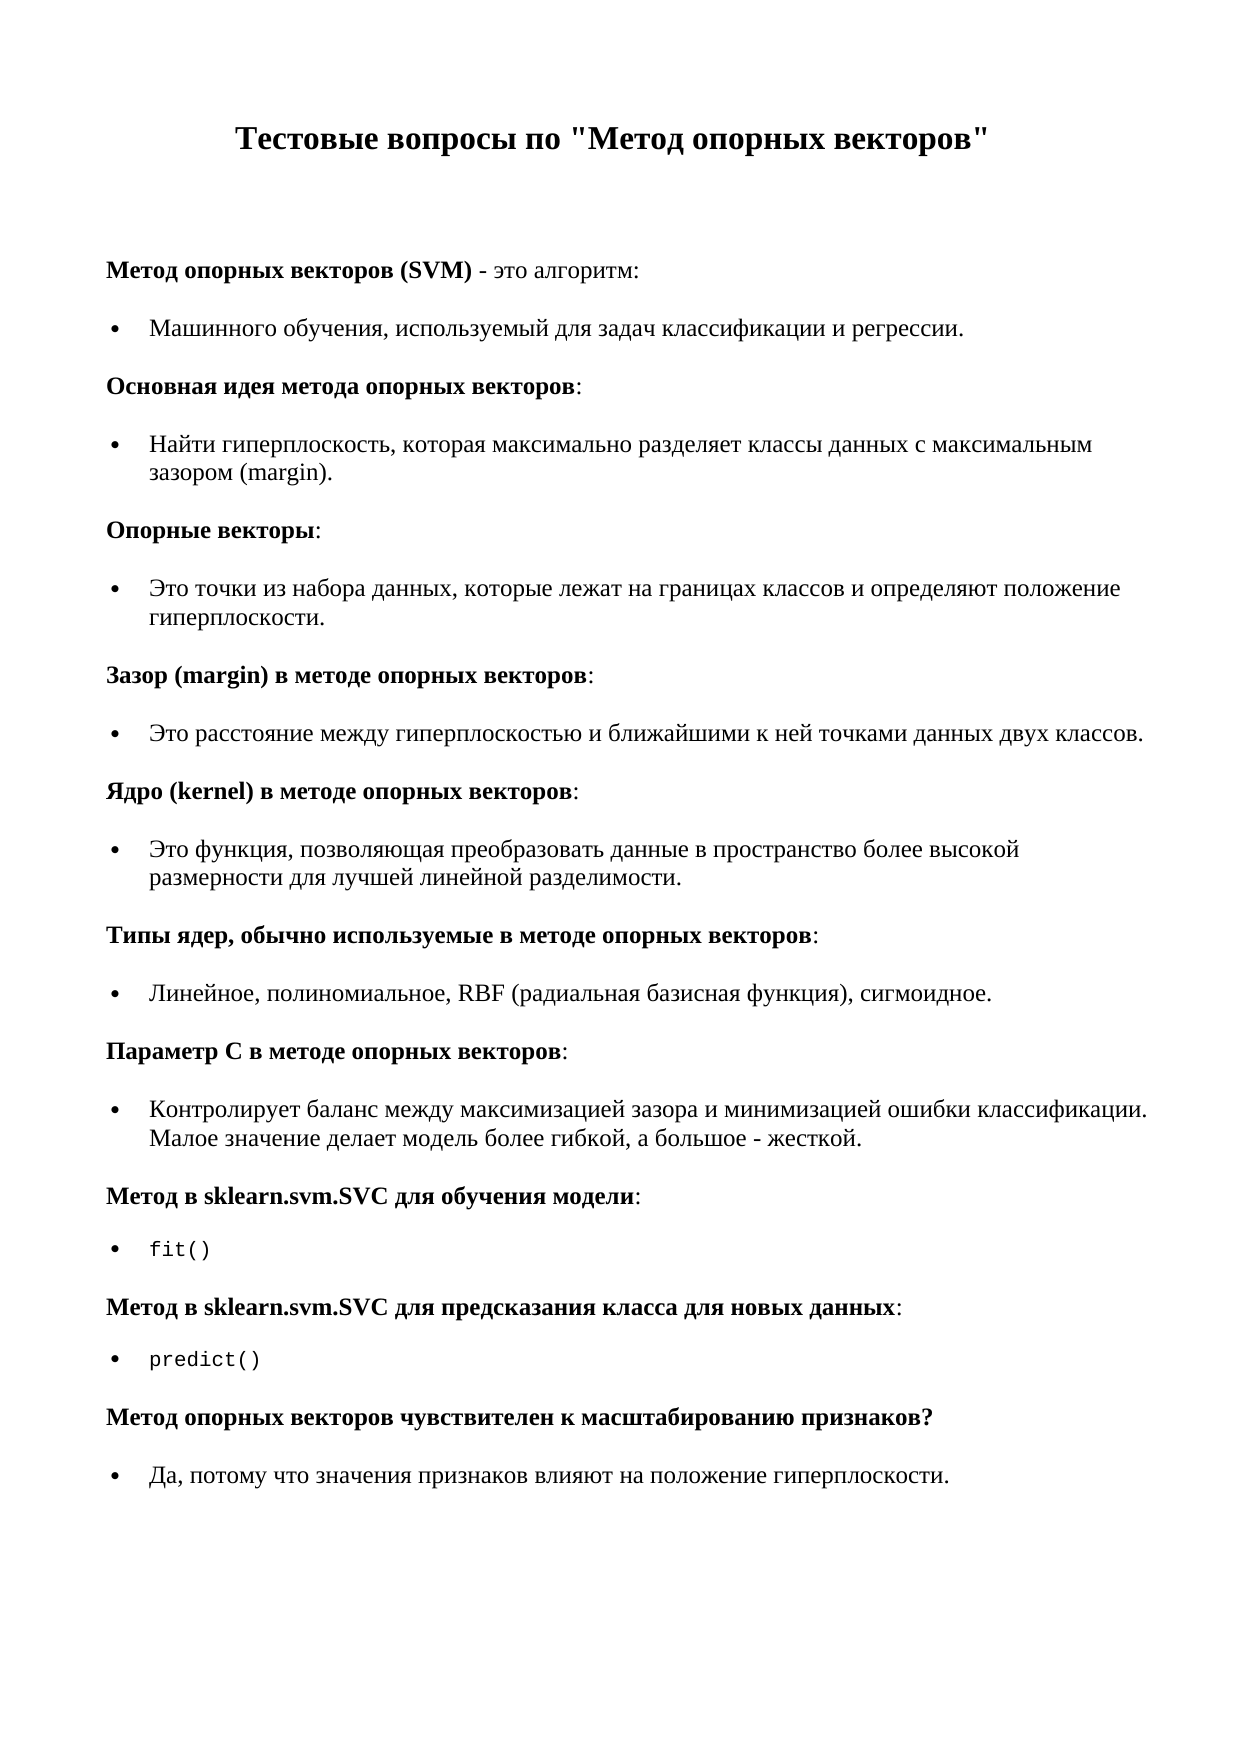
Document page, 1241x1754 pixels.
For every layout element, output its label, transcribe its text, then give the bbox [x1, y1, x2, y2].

list Машинного обучения, используемый для задач классификации и регрессии. [111, 313, 1152, 342]
text  Основная идея метода опорных векторов: [74, 371, 1152, 399]
text  Метод опорных векторов (SVM) - это алгоритм: [74, 255, 1152, 284]
text  Метод опорных векторов чувствителен к масштабированию признаков? [74, 1402, 1152, 1431]
text Тестовые вопросы по "Метод опорных векторов" [74, 118, 1152, 156]
text  Параметр C в методе опорных векторов: [74, 1036, 1152, 1065]
list Линейное, полиномиальное, RBF (радиальная базисная функция), сигмоидное. [111, 978, 1152, 1007]
list Это точки из набора данных, которые лежат на границах классов и определяют положение гиперплоскости. [111, 573, 1152, 631]
list Это функция, позволяющая преобразовать данные в пространство более высокой размерности для лучшей линейной разделимости. [111, 834, 1152, 891]
list fit() [111, 1239, 1152, 1262]
text  Метод в sklearn.svm.SVC для предсказания класса для новых данных: [74, 1292, 1152, 1320]
list predict() [111, 1349, 1152, 1373]
list Да, потому что значения признаков влияют на положение гиперплоскости. [111, 1460, 1152, 1489]
list Контролирует баланс между максимизацией зазора и минимизацией ошибки классификации. Малое значение делает модель более гибкой, а большое - жесткой. [111, 1094, 1152, 1152]
list Найти гиперплоскость, которая максимально разделяет классы данных с максимальным зазором (margin). [111, 429, 1152, 486]
text  Опорные векторы: [74, 515, 1152, 544]
list Это расстояние между гиперплоскостью и ближайшими к ней точками данных двух классов. [111, 718, 1152, 747]
text  Типы ядер, обычно используемые в методе опорных векторов: [74, 920, 1152, 949]
text  Ядро (kernel) в методе опорных векторов: [74, 776, 1152, 804]
text  Метод в sklearn.svm.SVC для обучения модели: [74, 1181, 1152, 1209]
text  Зазор (margin) в методе опорных векторов: [74, 660, 1152, 689]
